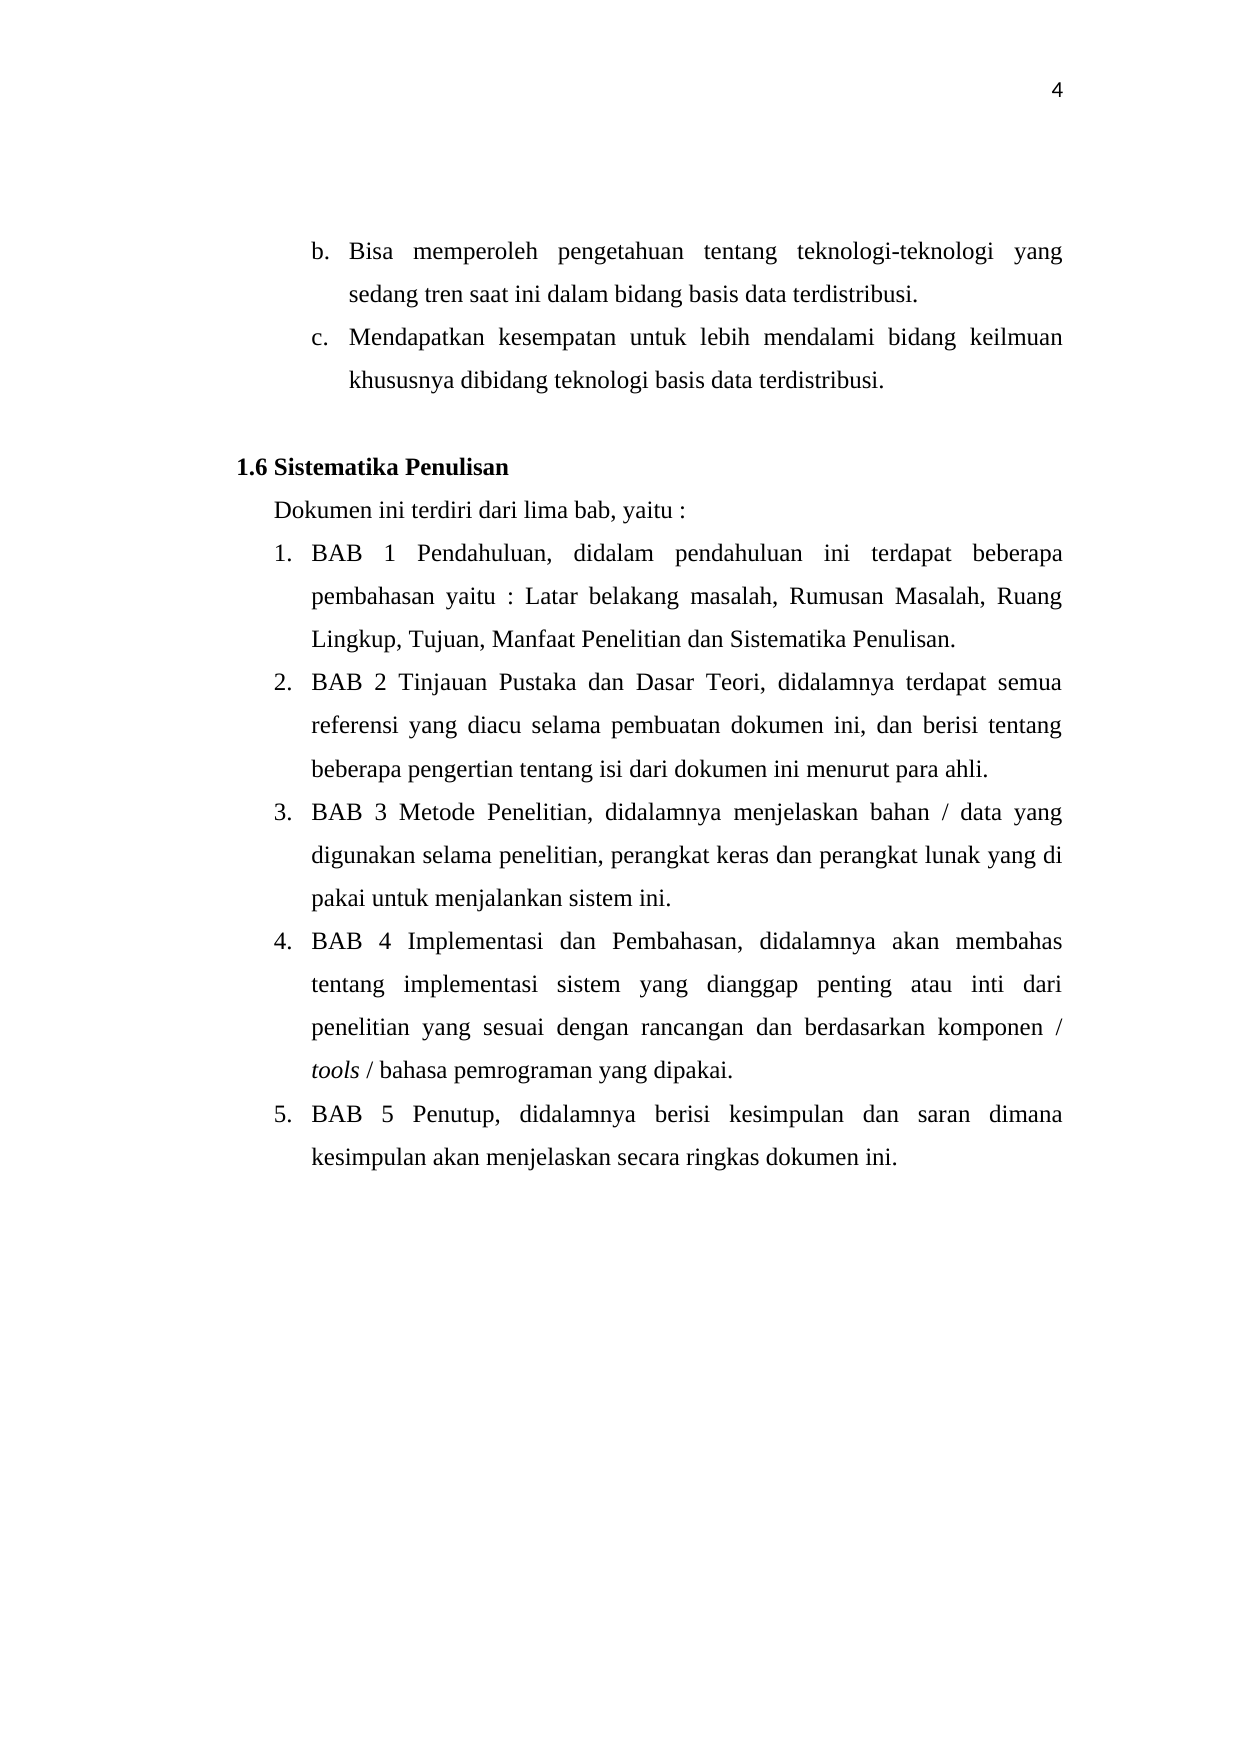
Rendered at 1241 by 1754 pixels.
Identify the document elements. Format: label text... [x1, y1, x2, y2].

list Dokumen ini terdiri dari lima bab, yaitu : [274, 495, 1063, 524]
list BAB 5 Penutup, didalamnya berisi kesimpulan dan saran dimana kesimpulan akan menjelaskan secara ringkas dokumen ini. [274, 1099, 1063, 1171]
list Bisa memperoleh pengetahuan tentang teknologi-teknologi yang sedang tren saat ini dalam bidang basis data terdistribusi. [311, 236, 1063, 308]
list BAB 3 Metode Penelitian, didalamnya menjelaskan bahan / data yang digunakan selama penelitian, perangkat keras dan perangkat lunak yang di pakai untuk menjalankan sistem ini. [274, 797, 1063, 912]
list BAB 1 Pendahuluan, didalam pendahuluan ini terdapat beberapa pembahasan yaitu : Latar belakang masalah, Rumusan Masalah, Ruang Lingkup, Tujuan, Manfaat Penelitian dan Sistematika Penulisan. [274, 538, 1063, 653]
list Mendapatkan kesempatan untuk lebih mendalami bidang keilmuan khususnya dibidang teknologi basis data terdistribusi. [311, 322, 1063, 394]
list BAB 4 Implementasi dan Pembahasan, didalamnya akan membahas tentang implementasi sistem yang dianggap penting atau inti dari penelitian yang sesuai dengan rancangan dan berdasarkan komponen / tools / bahasa pemrograman yang dipakai. [274, 926, 1063, 1084]
list BAB 2 Tinjauan Pustaka dan Dasar Teori, didalamnya terdapat semua referensi yang diacu selama pembuatan dokumen ini, dan berisi tentang beberapa pengertian tentang isi dari dokumen ini menurut para ahli. [274, 667, 1063, 782]
list Sistematika Penulisan [236, 452, 1063, 481]
